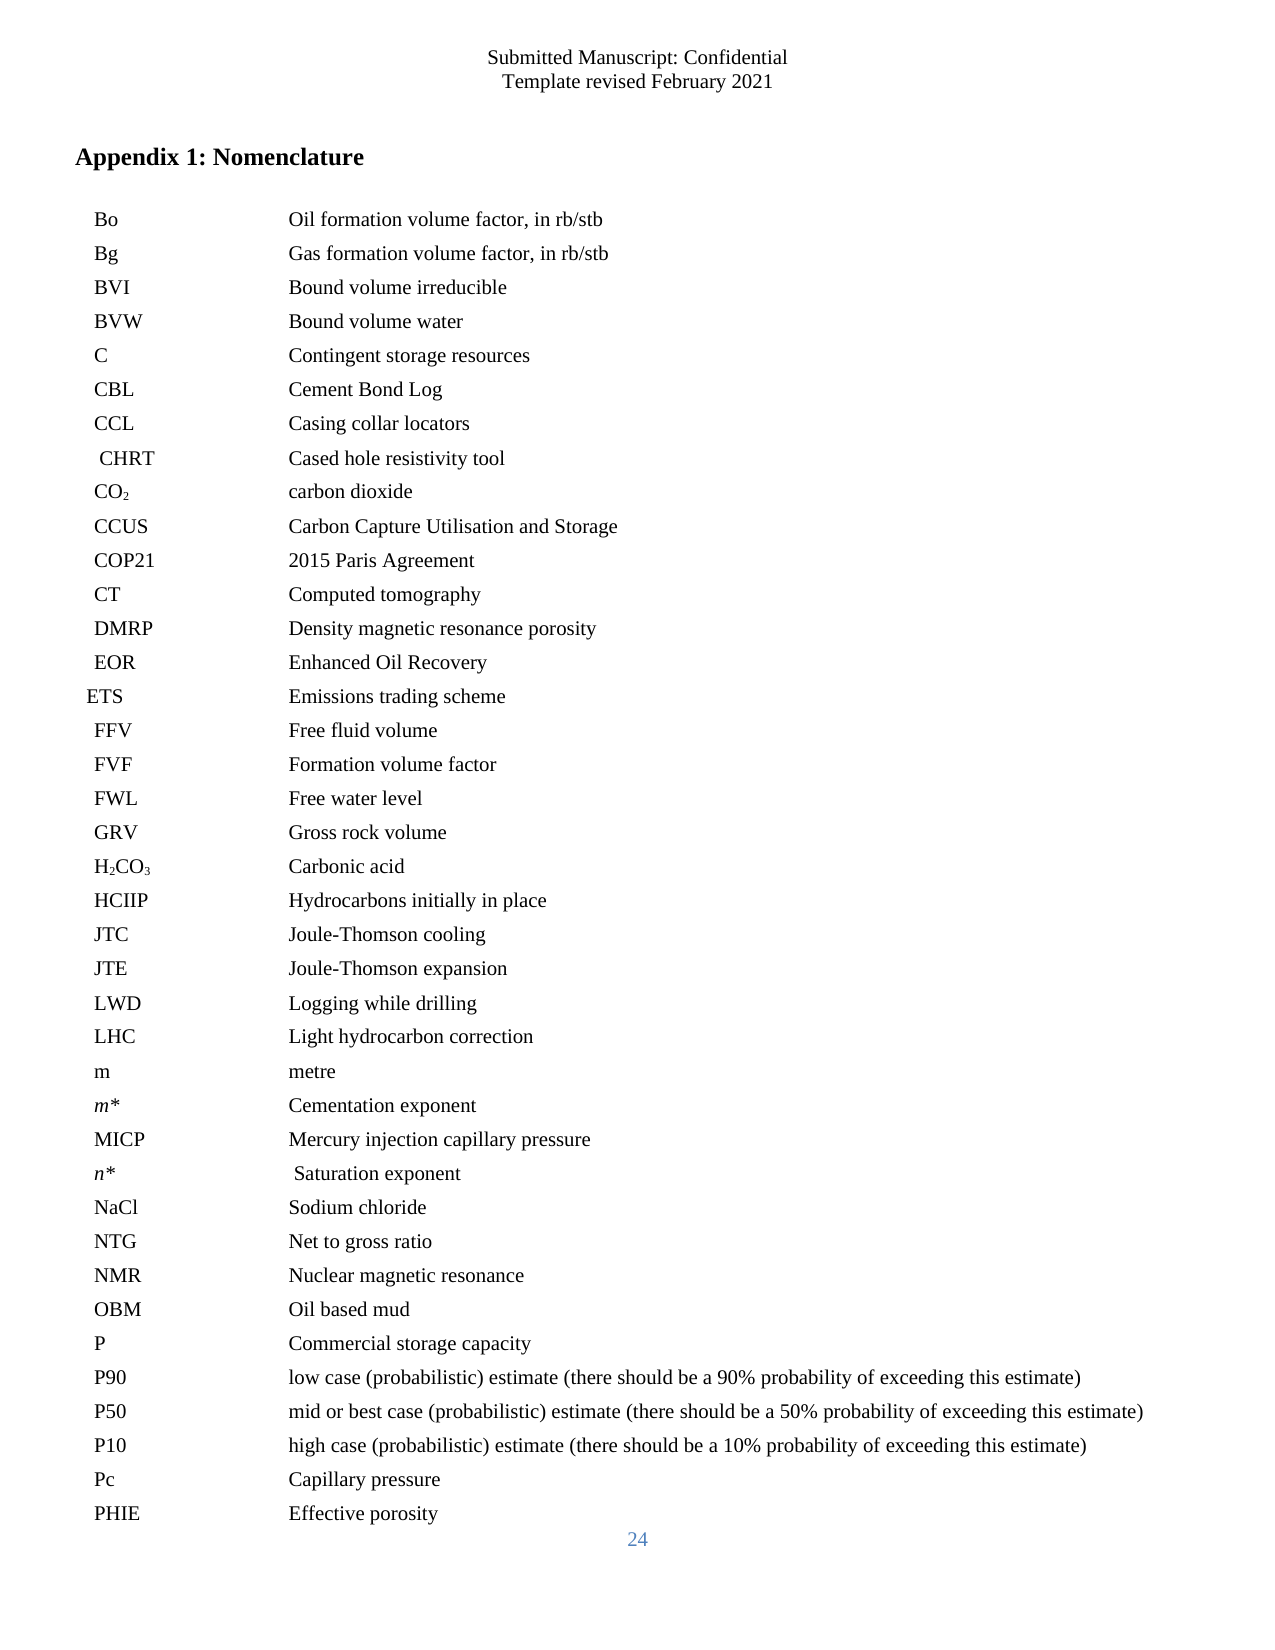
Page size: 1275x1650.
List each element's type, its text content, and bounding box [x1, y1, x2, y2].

subtitle Appendix 1: Nomenclature [75, 142, 1200, 171]
table_cell NaCl [75, 1190, 269, 1224]
table_cell Gross rock volume [269, 815, 1200, 849]
table_cell FFV [75, 713, 269, 747]
table_cell Enhanced Oil Recovery [269, 645, 1200, 679]
table_cell P50 [75, 1394, 269, 1428]
table_cell Density magnetic resonance porosity [269, 611, 1200, 645]
table_cell Computed tomography [269, 577, 1200, 611]
table_cell Nuclear magnetic resonance [269, 1258, 1200, 1292]
table_cell MICP [75, 1122, 269, 1156]
table_cell carbon dioxide [269, 475, 1200, 508]
table_cell m* [75, 1088, 269, 1122]
table_cell Bg [75, 236, 269, 270]
table_cell Formation volume factor [269, 747, 1200, 781]
table_cell Cement Bond Log [269, 372, 1200, 406]
table_cell BVW [75, 304, 269, 338]
table_cell Saturation exponent [269, 1156, 1200, 1190]
table_cell Capillary pressure [269, 1462, 1200, 1496]
table_cell Commercial storage capacity [269, 1326, 1200, 1360]
table_cell LHC [75, 1020, 269, 1053]
table_cell metre [269, 1054, 1200, 1088]
table_cell Pc [75, 1462, 269, 1496]
table_cell COP21 [75, 543, 269, 577]
table_cell Oil based mud [269, 1292, 1200, 1326]
table_cell high case (probabilistic) estimate (there should be a 10% probability of exceeding this estimate) [269, 1428, 1200, 1462]
table_cell Logging while drilling [269, 985, 1200, 1019]
table_cell FVF [75, 747, 269, 781]
table_cell CBL [75, 372, 269, 406]
table_cell Bound volume water [269, 304, 1200, 338]
table_cell P90 [75, 1360, 269, 1394]
table_cell m [75, 1054, 269, 1088]
table_cell GRV [75, 815, 269, 849]
table_header Oil formation volume factor, in rb/stb [269, 202, 1200, 236]
table_cell Gas formation volume factor, in rb/stb [269, 236, 1200, 270]
table_cell NMR [75, 1258, 269, 1292]
table_cell n* [75, 1156, 269, 1190]
table_cell Carbonic acid [269, 849, 1200, 883]
table_cell JTE [75, 951, 269, 985]
table_header Bo [75, 202, 269, 236]
table_cell Mercury injection capillary pressure [269, 1122, 1200, 1156]
table_cell CCL [75, 406, 269, 440]
table_cell EOR [75, 645, 269, 679]
table_cell H2CO3 [75, 849, 269, 883]
table_cell HCIIP [75, 883, 269, 917]
table_cell Joule-Thomson cooling [269, 917, 1200, 951]
table_cell Cementation exponent [269, 1088, 1200, 1122]
table_cell Casing collar locators [269, 406, 1200, 440]
table_cell Contingent storage resources [269, 338, 1200, 372]
table_cell Joule-Thomson expansion [269, 951, 1200, 985]
table_cell OBM [75, 1292, 269, 1326]
table_cell JTC [75, 917, 269, 951]
table_cell DMRP [75, 611, 269, 645]
table_cell BVI [75, 270, 269, 304]
table_cell mid or best case (probabilistic) estimate (there should be a 50% probability of exceeding this estimate) [269, 1394, 1200, 1428]
table_cell Cased hole resistivity tool [269, 440, 1200, 474]
table_cell Sodium chloride [269, 1190, 1200, 1224]
table_cell low case (probabilistic) estimate (there should be a 90% probability of exceeding this estimate) [269, 1360, 1200, 1394]
table_cell NTG [75, 1224, 269, 1258]
table_cell P [75, 1326, 269, 1360]
table_cell CO2 [75, 475, 269, 508]
table_cell CCUS [75, 509, 269, 543]
table_cell Carbon Capture Utilisation and Storage [269, 509, 1200, 543]
table_cell Free fluid volume [269, 713, 1200, 747]
table_cell Light hydrocarbon correction [269, 1020, 1200, 1053]
table_cell Bound volume irreducible [269, 270, 1200, 304]
table_cell Net to gross ratio [269, 1224, 1200, 1258]
table_cell Free water level [269, 781, 1200, 815]
table_cell C [75, 338, 269, 372]
table_cell P10 [75, 1428, 269, 1462]
table_cell 2015 Paris Agreement [269, 543, 1200, 577]
table_cell Effective porosity [269, 1496, 1200, 1525]
table_cell ETS [75, 679, 269, 713]
table_cell CHRT [75, 440, 269, 474]
table_cell CT [75, 577, 269, 611]
table_cell LWD [75, 985, 269, 1019]
table_cell Hydrocarbons initially in place [269, 883, 1200, 917]
table_cell FWL [75, 781, 269, 815]
table_cell Emissions trading scheme [269, 679, 1200, 713]
table_cell PHIE [75, 1496, 269, 1525]
